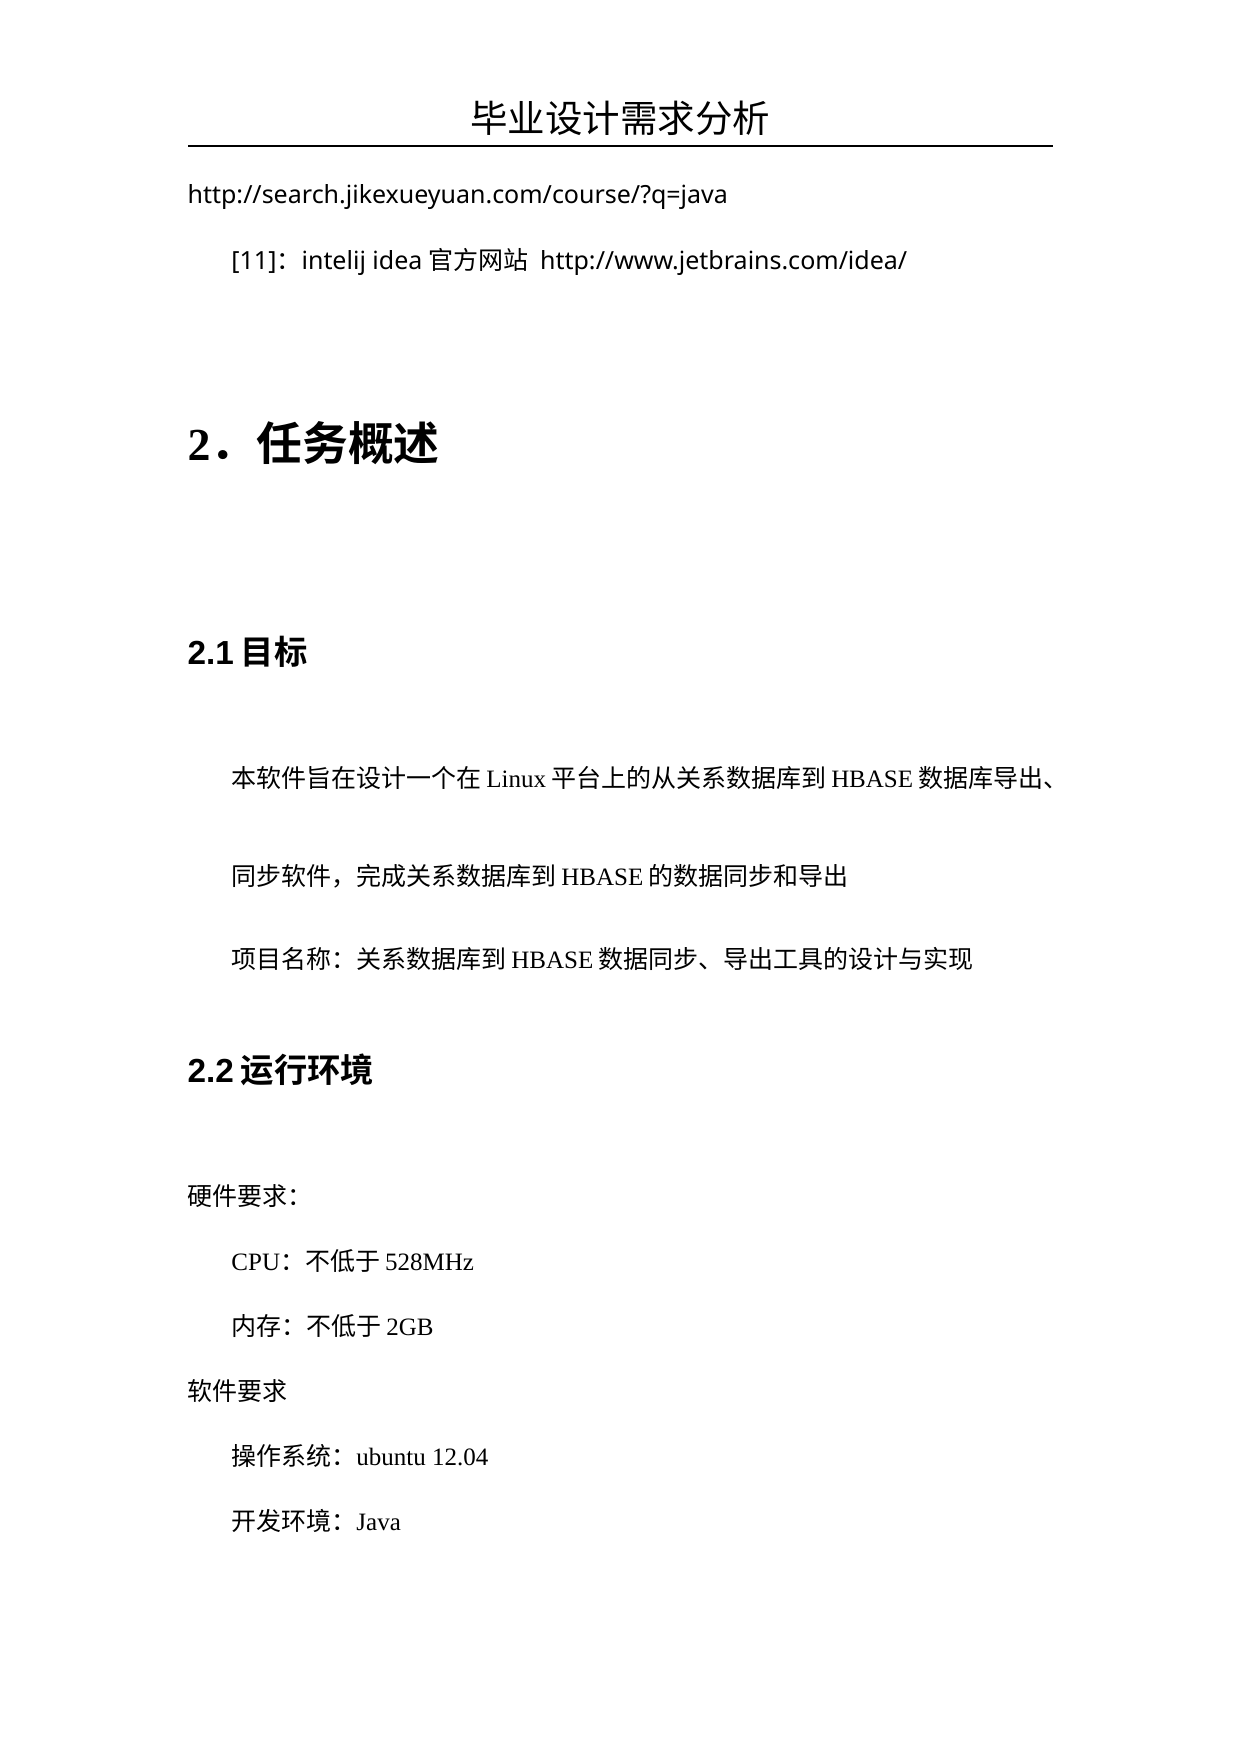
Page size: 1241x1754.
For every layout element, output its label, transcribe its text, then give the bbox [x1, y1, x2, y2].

text 操作系统：ubuntu 12.04 [187, 1422, 1053, 1487]
text CPU：不低于528MHz [187, 1227, 1053, 1292]
list 本软件旨在设计一个在Linux平台上的从关系数据库到HBASE数据库导出、同步软件，完成关系数据库到HBASE的数据同步和导出 [231, 744, 1053, 907]
text 内存：不低于2GB [187, 1292, 1053, 1357]
list 项目名称：关系数据库到HBASE数据同步、导出工具的设计与实现 [231, 925, 1053, 990]
text 硬件要求： [187, 1162, 1053, 1227]
text [11]：intelij idea 官方网站 http://www.jetbrains.com/idea/ [187, 226, 1053, 291]
subtitle 2.2运行环境 [187, 1035, 1053, 1100]
text 开发环境：Java [187, 1487, 1053, 1552]
text 软件要求 [187, 1357, 1053, 1422]
subtitle 2．任务概述 [187, 392, 1053, 489]
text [187, 161, 1053, 226]
subtitle 2.1目标 [187, 617, 1053, 682]
